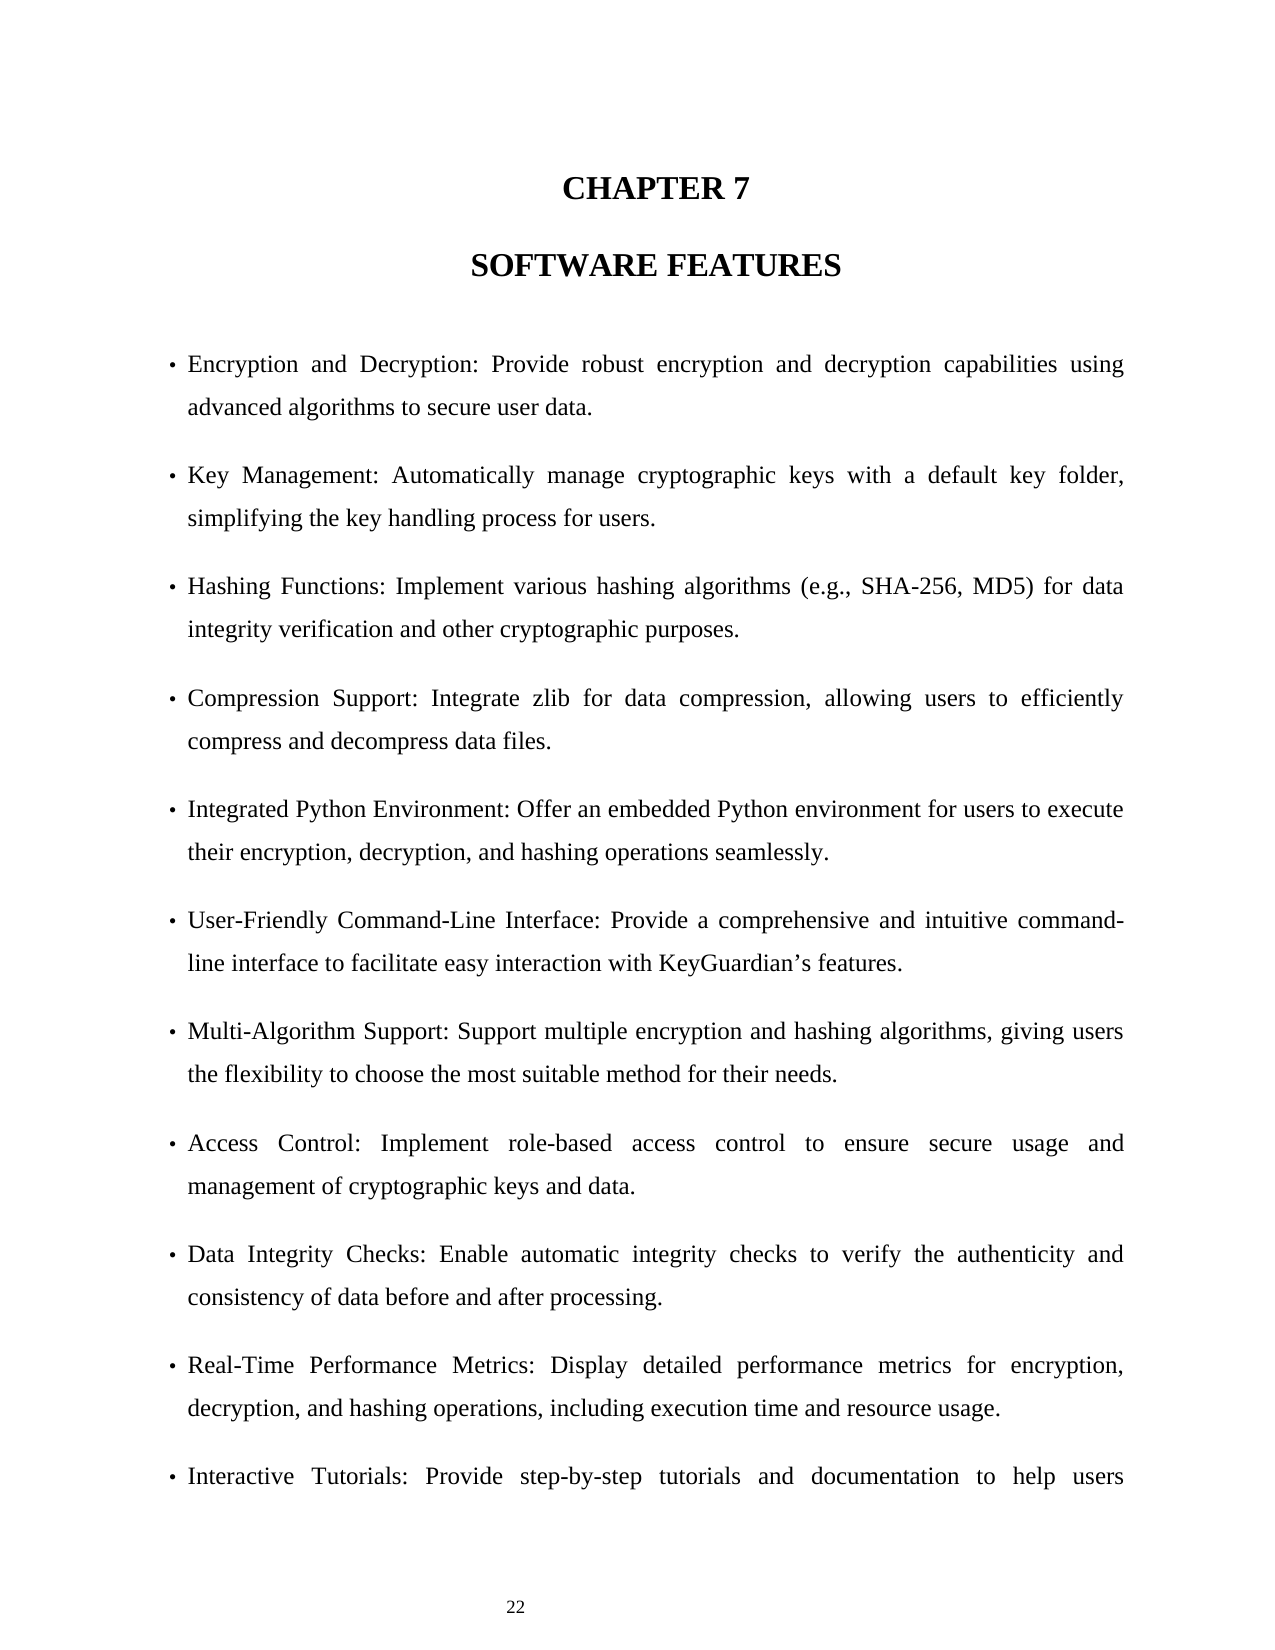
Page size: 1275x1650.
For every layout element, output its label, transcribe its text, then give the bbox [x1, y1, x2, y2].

list Data Integrity Checks: Enable automatic integrity checks to verify the authenticity and consistency of data before and after processing. [169, 1239, 1125, 1311]
list Access Control: Implement role-based access control to ensure secure usage and management of cryptographic keys and data. [169, 1128, 1125, 1199]
list Hashing Functions: Implement various hashing algorithms (e.g., SHA-256, MD5) for data integrity verification and other cryptographic purposes. [169, 571, 1125, 643]
list Encryption and Decryption: Provide robust encryption and decryption capabilities using advanced algorithms to secure user data. [169, 349, 1125, 421]
list Integrated Python Environment: Offer an embedded Python environment for users to execute their encryption, decryption, and hashing operations seamlessly. [169, 794, 1125, 866]
list Compression Support: Integrate zlib for data compression, allowing users to efficiently compress and decompress data files. [169, 683, 1125, 754]
subtitle CHAPTER 7 [187, 169, 1125, 207]
subtitle SOFTWARE FEATURES [187, 245, 1125, 283]
list Real-Time Performance Metrics: Display detailed performance metrics for encryption, decryption, and hashing operations, including execution time and resource usage. [169, 1350, 1125, 1422]
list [169, 1461, 1125, 1490]
list Key Management: Automatically manage cryptographic keys with a default key folder, simplifying the key handling process for users. [169, 460, 1125, 532]
list Multi-Algorithm Support: Support multiple encryption and hashing algorithms, giving users the flexibility to choose the most suitable method for their needs. [169, 1016, 1125, 1088]
list User-Friendly Command-Line Interface: Provide a comprehensive and intuitive command-line interface to facilitate easy interaction with KeyGuardian’s features. [169, 905, 1125, 977]
